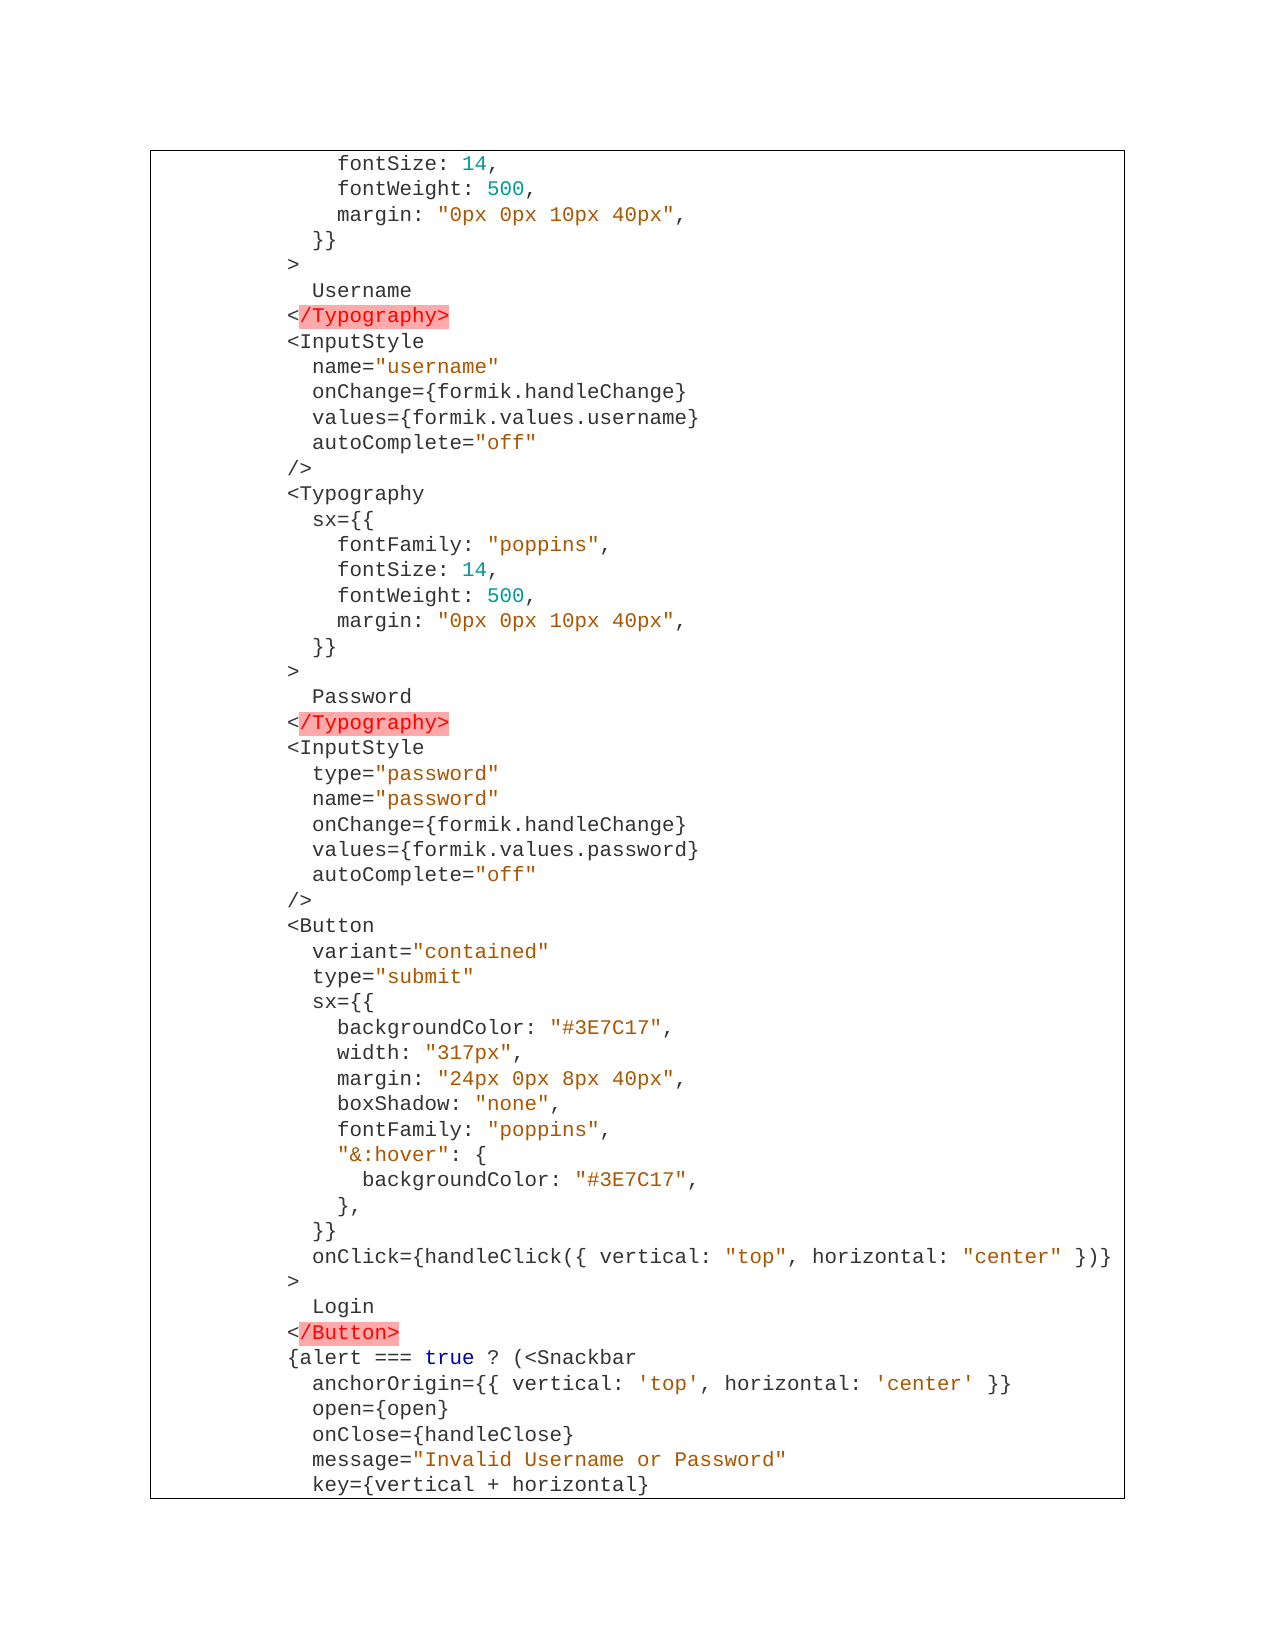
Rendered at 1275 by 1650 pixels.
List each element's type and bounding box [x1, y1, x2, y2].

table_header [151, 151, 1124, 1498]
